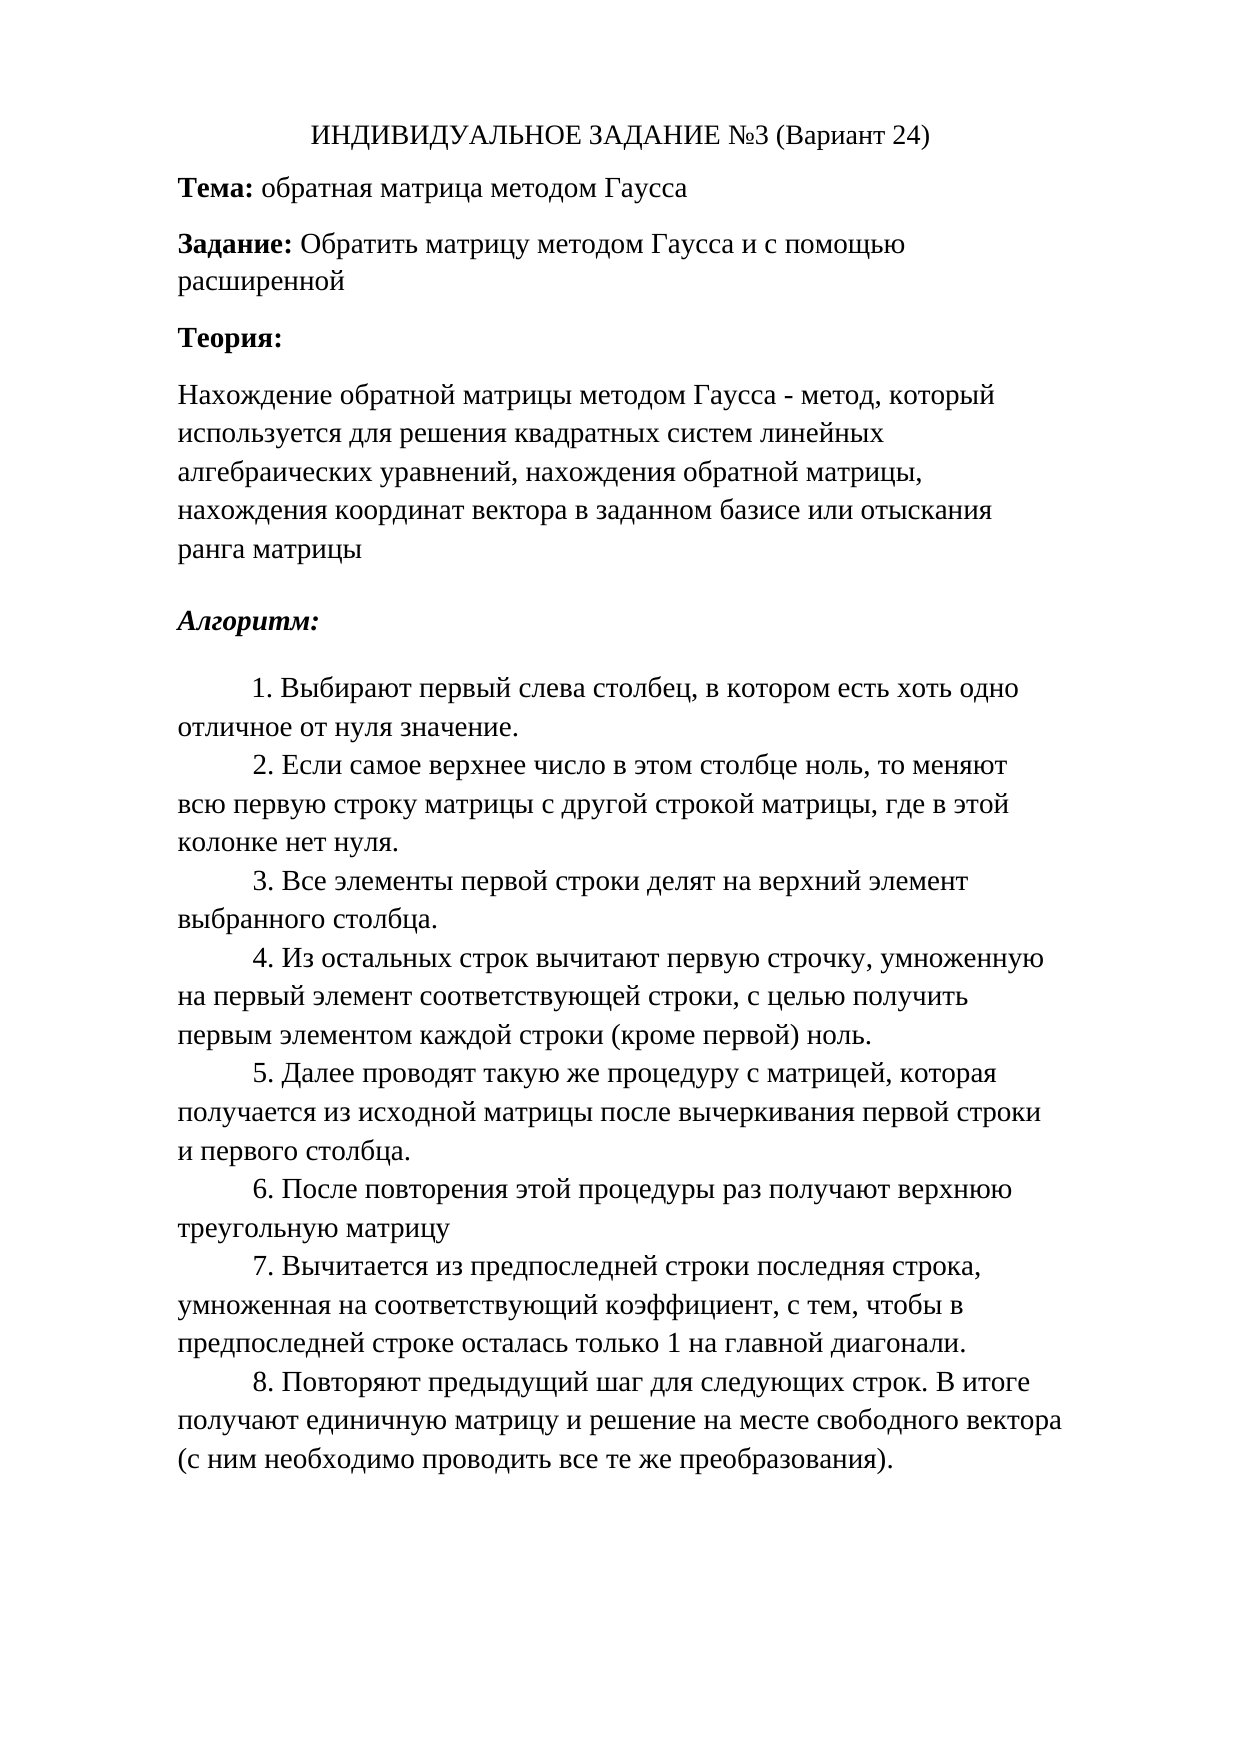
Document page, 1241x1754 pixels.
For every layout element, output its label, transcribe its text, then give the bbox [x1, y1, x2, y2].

text Задание: Обратить матрицу методом Гаусса и с помощью расширенной [177, 227, 1063, 296]
text 8. Повторяют предыдущий шаг для следующих строк. В итоге получают единичную матрицу и решение на месте свободного вектора (с ним необходимо проводить все те же преобразования). [177, 1364, 1063, 1474]
text 3. Все элементы первой строки делят на верхний элемент выбранного столбца. [177, 863, 1063, 935]
text 7. Вычитается из предпоследней строки последняя строка, умноженная на соответствующий коэффициент, с тем, чтобы в предпоследней строке осталась только 1 на главной диагонали. [177, 1248, 1063, 1359]
text 5. Далее проводят такую же процедуру с матрицей, которая получается из исходной матрицы после вычеркивания первой строки и первого столбца. [177, 1056, 1063, 1166]
text Теория: [177, 320, 1063, 353]
text 6. После повторения этой процедуры раз получают верхнюю треугольную матрицу [177, 1171, 1063, 1243]
text 1. Выбирают первый слева столбец, в котором есть хоть одно отличное от нуля значение. [177, 670, 1063, 742]
text 2. Если самое верхнее число в этом столбце ноль, то меняют всю первую строку матрицы с другой строкой матрицы, где в этой колонке нет нуля. [177, 747, 1063, 858]
text Алгоритм: [177, 603, 1063, 637]
text Нахождение обратной матрицы методом Гаусса - метод, который используется для решения квадратных систем линейных алгебраических уравнений, нахождения обратной матрицы, нахождения координат вектора в заданном базисе или отыскания ранга матрицы [177, 377, 1063, 564]
text 4. Из остальных строк вычитают первую строчку, умноженную на первый элемент соответствующей строки, с целью получить первым элементом каждой строки (кроме первой) ноль. [177, 940, 1063, 1051]
text ИНДИВИДУАЛЬНОЕ ЗАДАНИЕ №3 (Вариант 24) [177, 118, 1063, 151]
text Тема: обратная матрица методом Гаусса [177, 170, 1063, 203]
